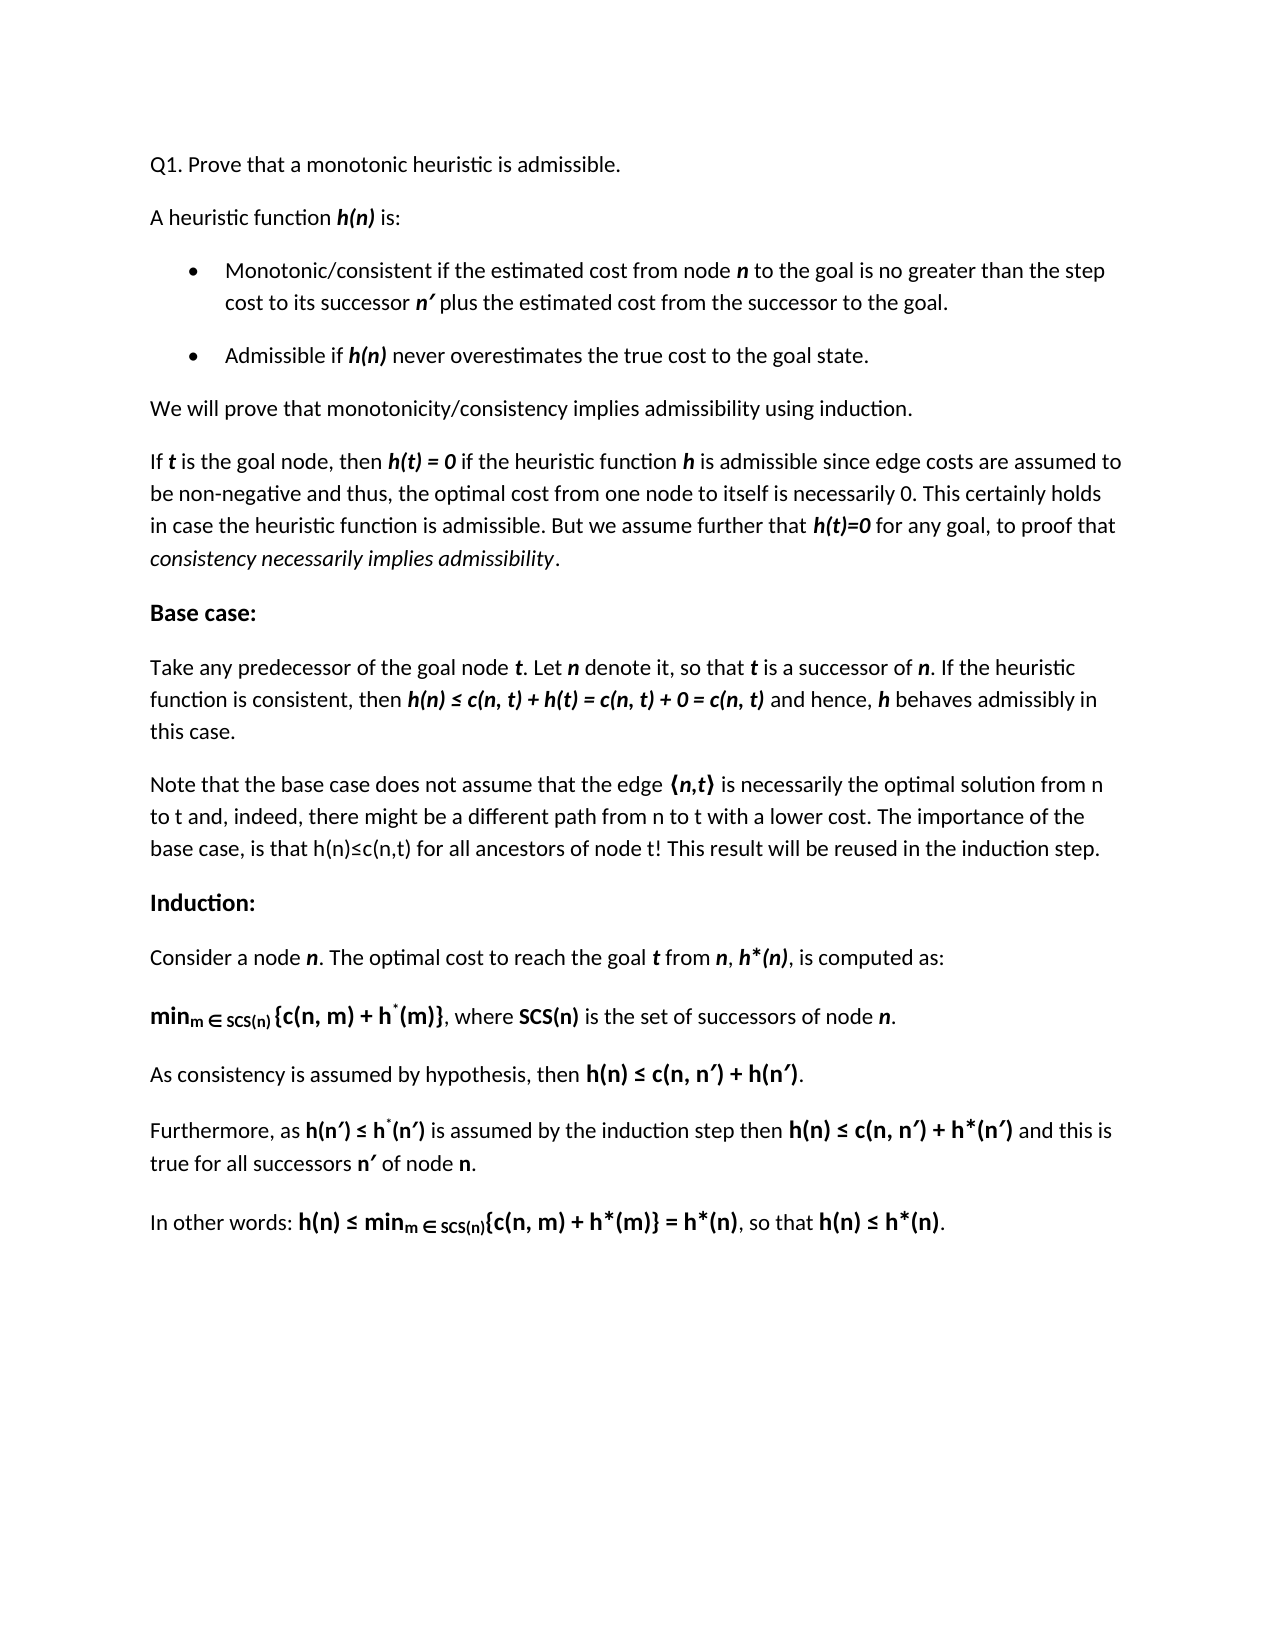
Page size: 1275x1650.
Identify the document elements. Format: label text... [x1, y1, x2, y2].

text Consider a node n. The optimal cost to reach the goal t from n, h∗(n), is computed as: [150, 943, 1125, 971]
text Q1. Prove that a monotonic heuristic is admissible. [150, 150, 1125, 178]
text We will prove that monotonicity/consistency implies admissibility using induction. [150, 394, 1125, 422]
text As consistency is assumed by hypothesis, then h(n) ≤ c(n, n′) + h(n′). [150, 1058, 1125, 1089]
text Furthermore, as h(n′) ≤ h*(n′) is assumed by the induction step then h(n) ≤ c(n, n′) + h∗(n′) and this is true for all successors n′ of node n. [150, 1114, 1125, 1177]
list Monotonic/consistent if the estimated cost from node n to the goal is no greater than the step cost to its successor n′ plus the estimated cost from the successor to the goal. [187, 256, 1125, 316]
text A heuristic function h(n) is: [150, 203, 1125, 231]
text If t is the goal node, then h(t) = 0 if the heuristic function h is admissible since edge costs are assumed to be non-negative and thus, the optimal cost from one node to itself is necessarily 0. This certainly holds in case the heuristic function is admissible. But we assume further that h(t)=0 for any goal, to proof that consistency necessarily implies admissibility. [150, 447, 1125, 572]
list Admissible if h(n) never overestimates the true cost to the goal state. [187, 341, 1125, 369]
text Take any predecessor of the goal node t. Let n denote it, so that t is a successor of n. If the heuristic function is consistent, then h(n) ≤ c(n, t) + h(t) = c(n, t) + 0 = c(n, t) and hence, h behaves admissibly in this case. [150, 653, 1125, 745]
text Note that the base case does not assume that the edge ⟨n,t⟩ is necessarily the optimal solution from n to t and, indeed, there might be a different path from n to t with a lower cost. The importance of the base case, is that h(n)≤c(n,t) for all ancestors of node t! This result will be reused in the induction step. [150, 770, 1125, 862]
text Induction: [150, 887, 1125, 918]
text In other words: h(n) ≤ minm ∈ SCS(n){c(n, m) + h∗(m)} = h∗(n), so that h(n) ≤ h∗(n). [150, 1202, 1125, 1237]
text Base case: [150, 597, 1125, 627]
text minm ∈ SCS(n) {c(n, m) + h*(m)}, where SCS(n) is the set of successors of node n. [150, 996, 1125, 1032]
